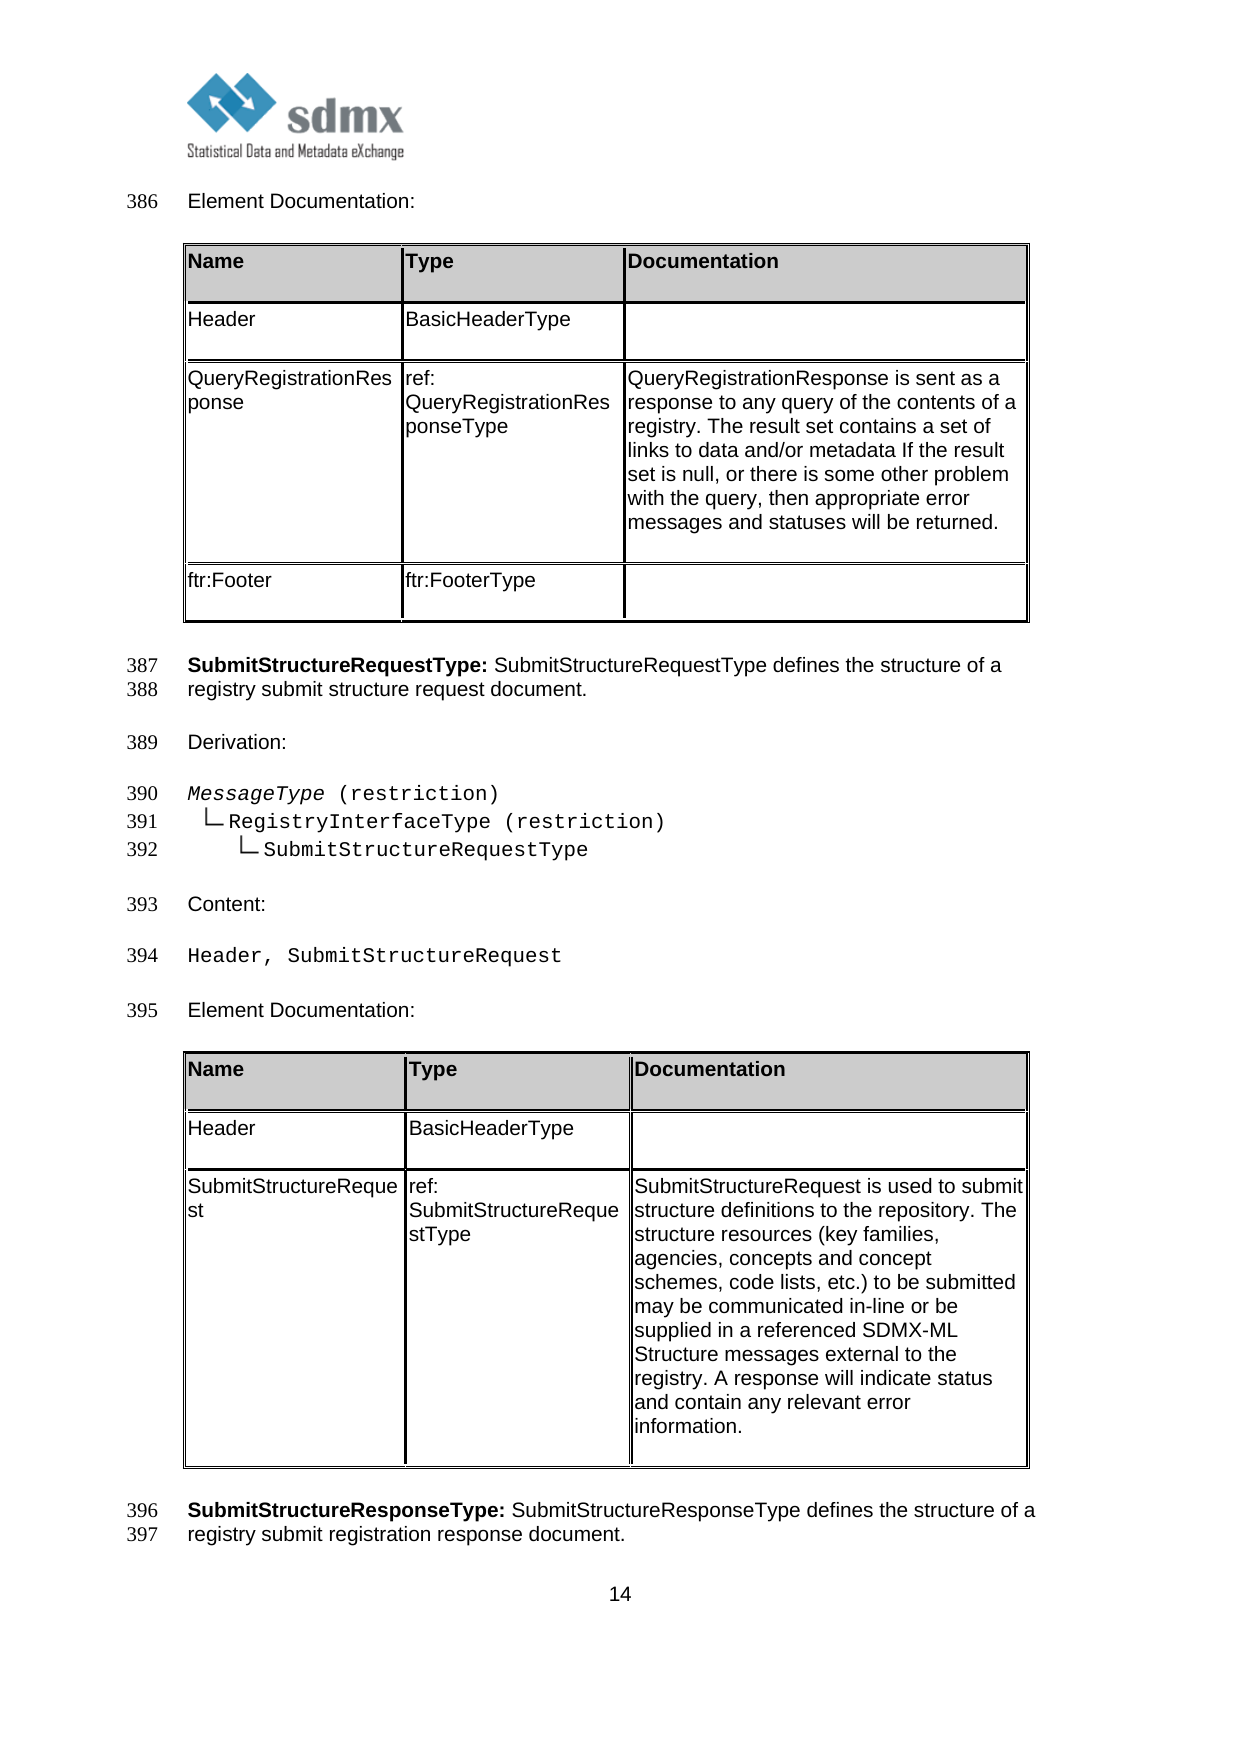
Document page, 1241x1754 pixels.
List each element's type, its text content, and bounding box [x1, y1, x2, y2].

table_cell ref: QueryRegistrationRes ponseType [404, 363, 623, 562]
table_cell [633, 1109, 1027, 1168]
table_cell ftr:Footer [184, 562, 402, 620]
text SubmitStructureResponseType: SubmitStructureResponseType defines the structure of a registry submit registration response document. [187, 1498, 1053, 1546]
table_cell [626, 301, 1026, 359]
table_cell QueryRegistrationResponse is sent as a response to any query of the contents of a registry. The result set contains a set of links to data and/or metadata If the result set is null, or there is some other problem with the query, then appropriate error messages and statuses will be returned. [626, 359, 1027, 562]
picture [239, 834, 264, 857]
table_header Type [405, 1053, 631, 1109]
table_cell SubmitStructureRequest is used to submit structure definitions to the repository. The structure resources (key families, agencies, concepts and concept schemes, code lists, etc.) to be submitted may be communicated in-line or be supplied in a referenced SDMX-ML Structure messages external to the registry. A response will indicate status and contain any relevant error information. [631, 1168, 1028, 1466]
text Content: [187, 892, 1053, 916]
table_cell Header [186, 1109, 404, 1168]
text Derivation: [187, 729, 1053, 753]
table_cell Header [186, 301, 401, 359]
text MessageType (restriction) RegistryInterfaceType (restriction) SubmitStructureRequestType [187, 783, 1053, 863]
table_cell ftr:FooterType [402, 565, 624, 620]
table_header Name [186, 244, 402, 301]
text Header, SubmitStructureRequest [187, 945, 1053, 969]
table_header Documentation [631, 1054, 1026, 1109]
table_cell [624, 562, 1028, 620]
text Element Documentation: [187, 189, 1053, 213]
table_header Documentation [624, 246, 1026, 301]
table_cell SubmitStructureReque st [184, 1168, 405, 1466]
table_cell BasicHeaderType [404, 304, 623, 359]
table_cell QueryRegistrationRes ponse [186, 359, 401, 562]
text SubmitStructureRequestType: SubmitStructureRequestType defines the structure of a registry submit structure request document. [187, 652, 1053, 700]
table_header Name [186, 1054, 405, 1109]
picture [187, 73, 410, 163]
picture [204, 806, 229, 829]
text Element Documentation: [187, 998, 1053, 1022]
table_cell ref: SubmitStructureReque stType [405, 1168, 631, 1466]
table_cell BasicHeaderType [407, 1113, 629, 1168]
table_header Type [402, 246, 624, 301]
